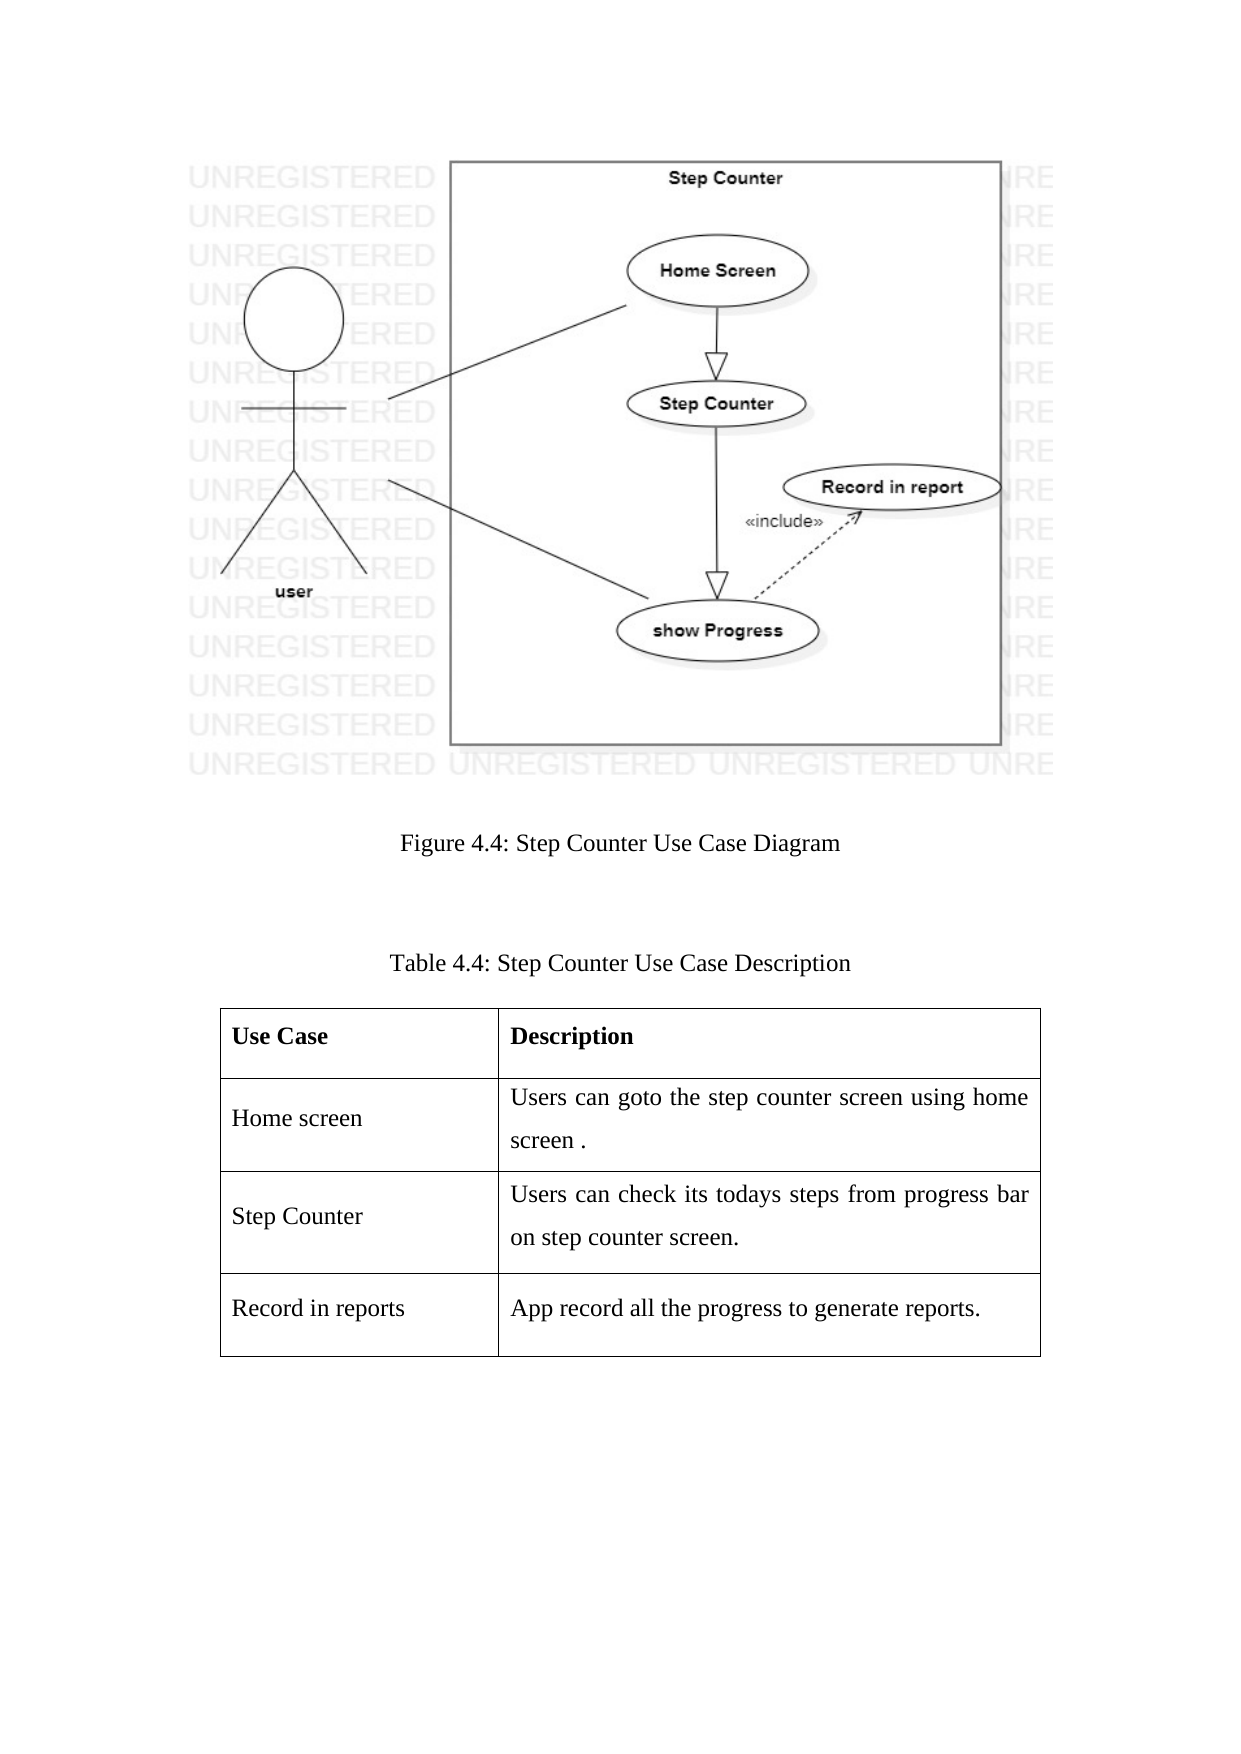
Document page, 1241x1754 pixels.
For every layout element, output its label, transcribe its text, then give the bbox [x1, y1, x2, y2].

text Table 4.4: Step Counter Use Case Description [187, 948, 1053, 976]
table_cell Users can goto the step counter screen using home screen . [499, 1079, 1040, 1171]
table_cell App record all the progress to generate reports. [499, 1274, 1040, 1356]
text Figure 4.4: Step Counter Use Case Diagram [187, 828, 1053, 857]
table_cell Users can check its todays steps from progress bar on step counter screen. [499, 1172, 1040, 1272]
table_cell Step Counter [221, 1172, 498, 1272]
table_cell Home screen [221, 1079, 498, 1171]
table_header Use Case [221, 1009, 498, 1078]
table_cell Record in reports [221, 1274, 498, 1356]
table_header Description [499, 1009, 1040, 1078]
picture [188, 149, 1053, 797]
